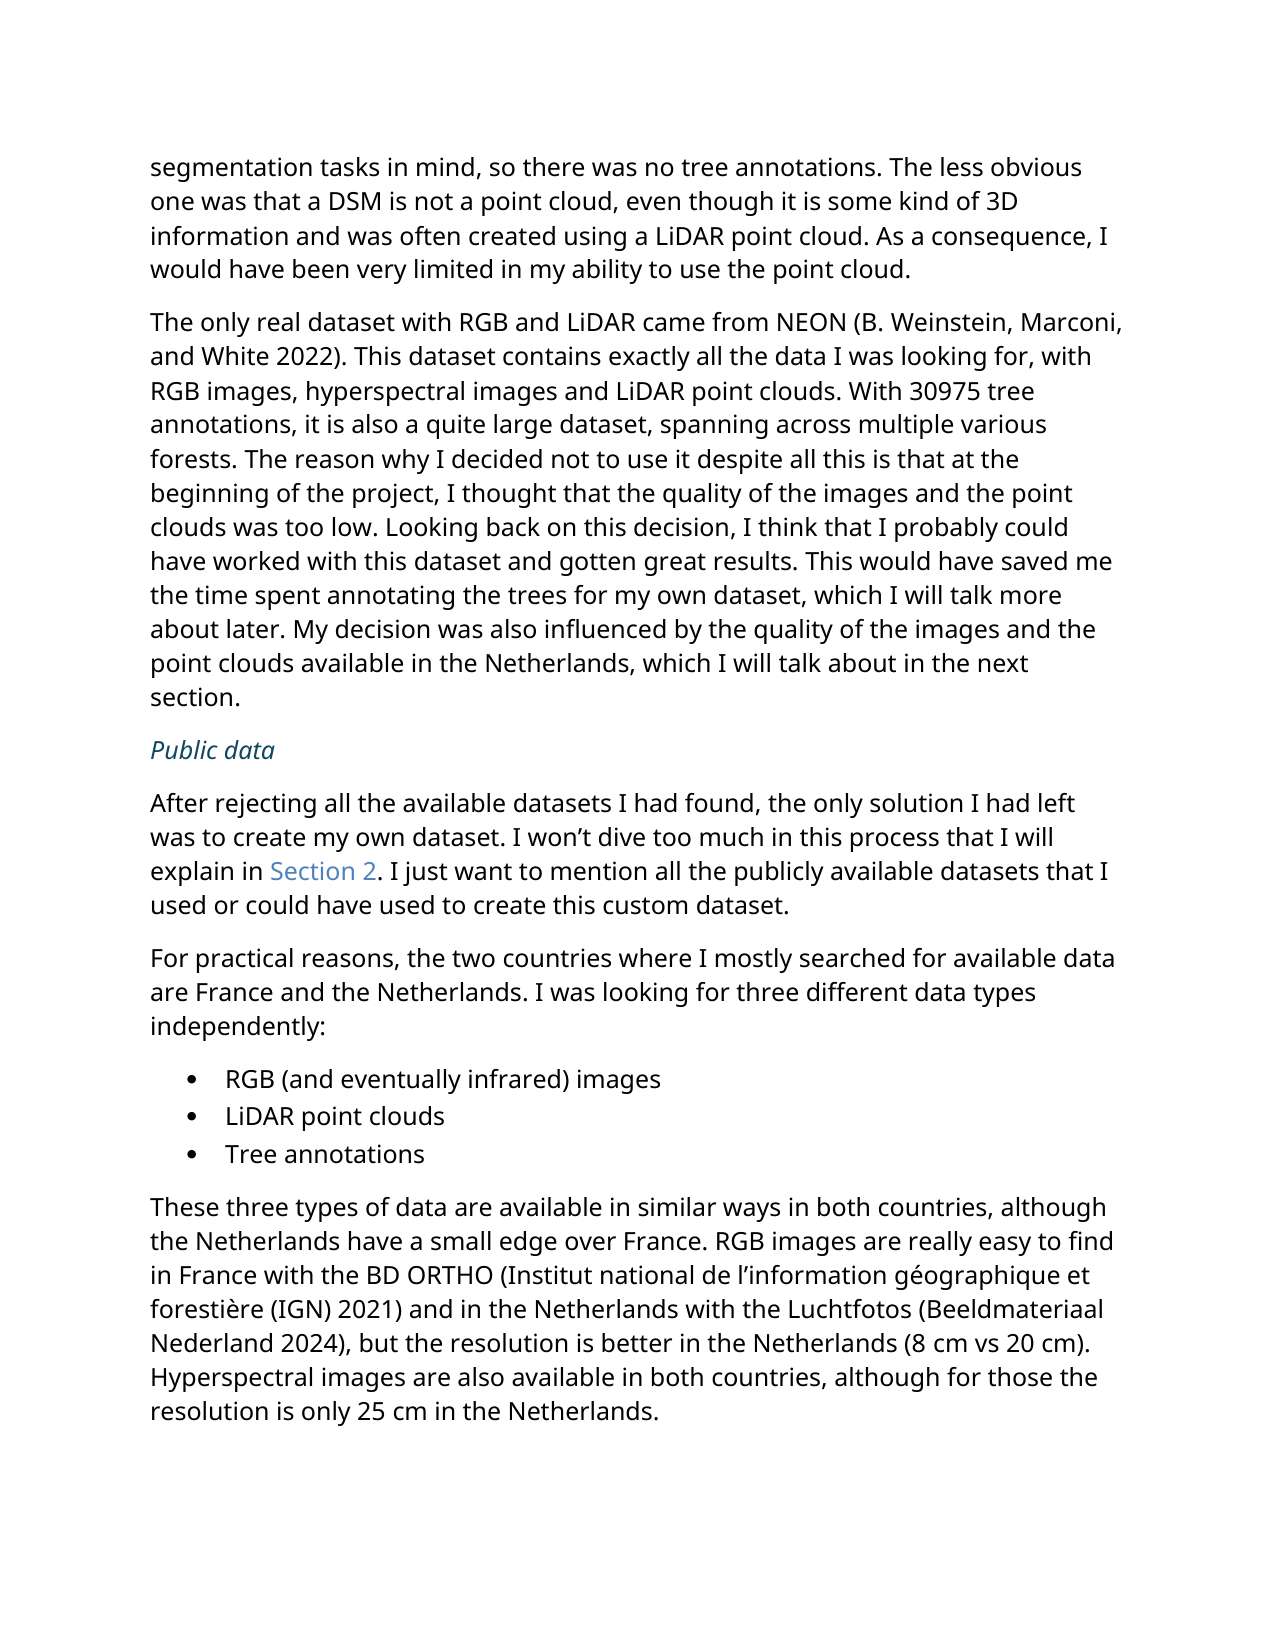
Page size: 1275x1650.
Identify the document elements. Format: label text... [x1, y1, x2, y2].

text After rejecting all the available datasets I had found, the only solution I had left was to create my own dataset. I won’t dive too much in this process that I will explain in Section 2. I just want to mention all the publicly available datasets that I used or could have used to create this custom dataset. [150, 785, 1125, 922]
text These three types of data are available in similar ways in both countries, although the Netherlands have a small edge over France. RGB images are really easy to find in France with the BD ORTHO (Institut national de l’information géographique et forestière (IGN) 2021) and in the Netherlands with the Luchtfotos (Beeldmateriaal Nederland 2024), but the resolution is better in the Netherlands (8 cm vs 20 cm). Hyperspectral images are also available in both countries, although for those the resolution is only 25 cm in the Netherlands. [150, 1190, 1125, 1428]
text For practical reasons, the two countries where I mostly searched for available data are France and the Netherlands. I was looking for three different data types independently: [150, 940, 1125, 1042]
list LiDAR point clouds [187, 1099, 1125, 1133]
subtitle Public data [150, 732, 1125, 767]
list Tree annotations [187, 1137, 1125, 1171]
list RGB (and eventually infrared) images [187, 1061, 1125, 1095]
